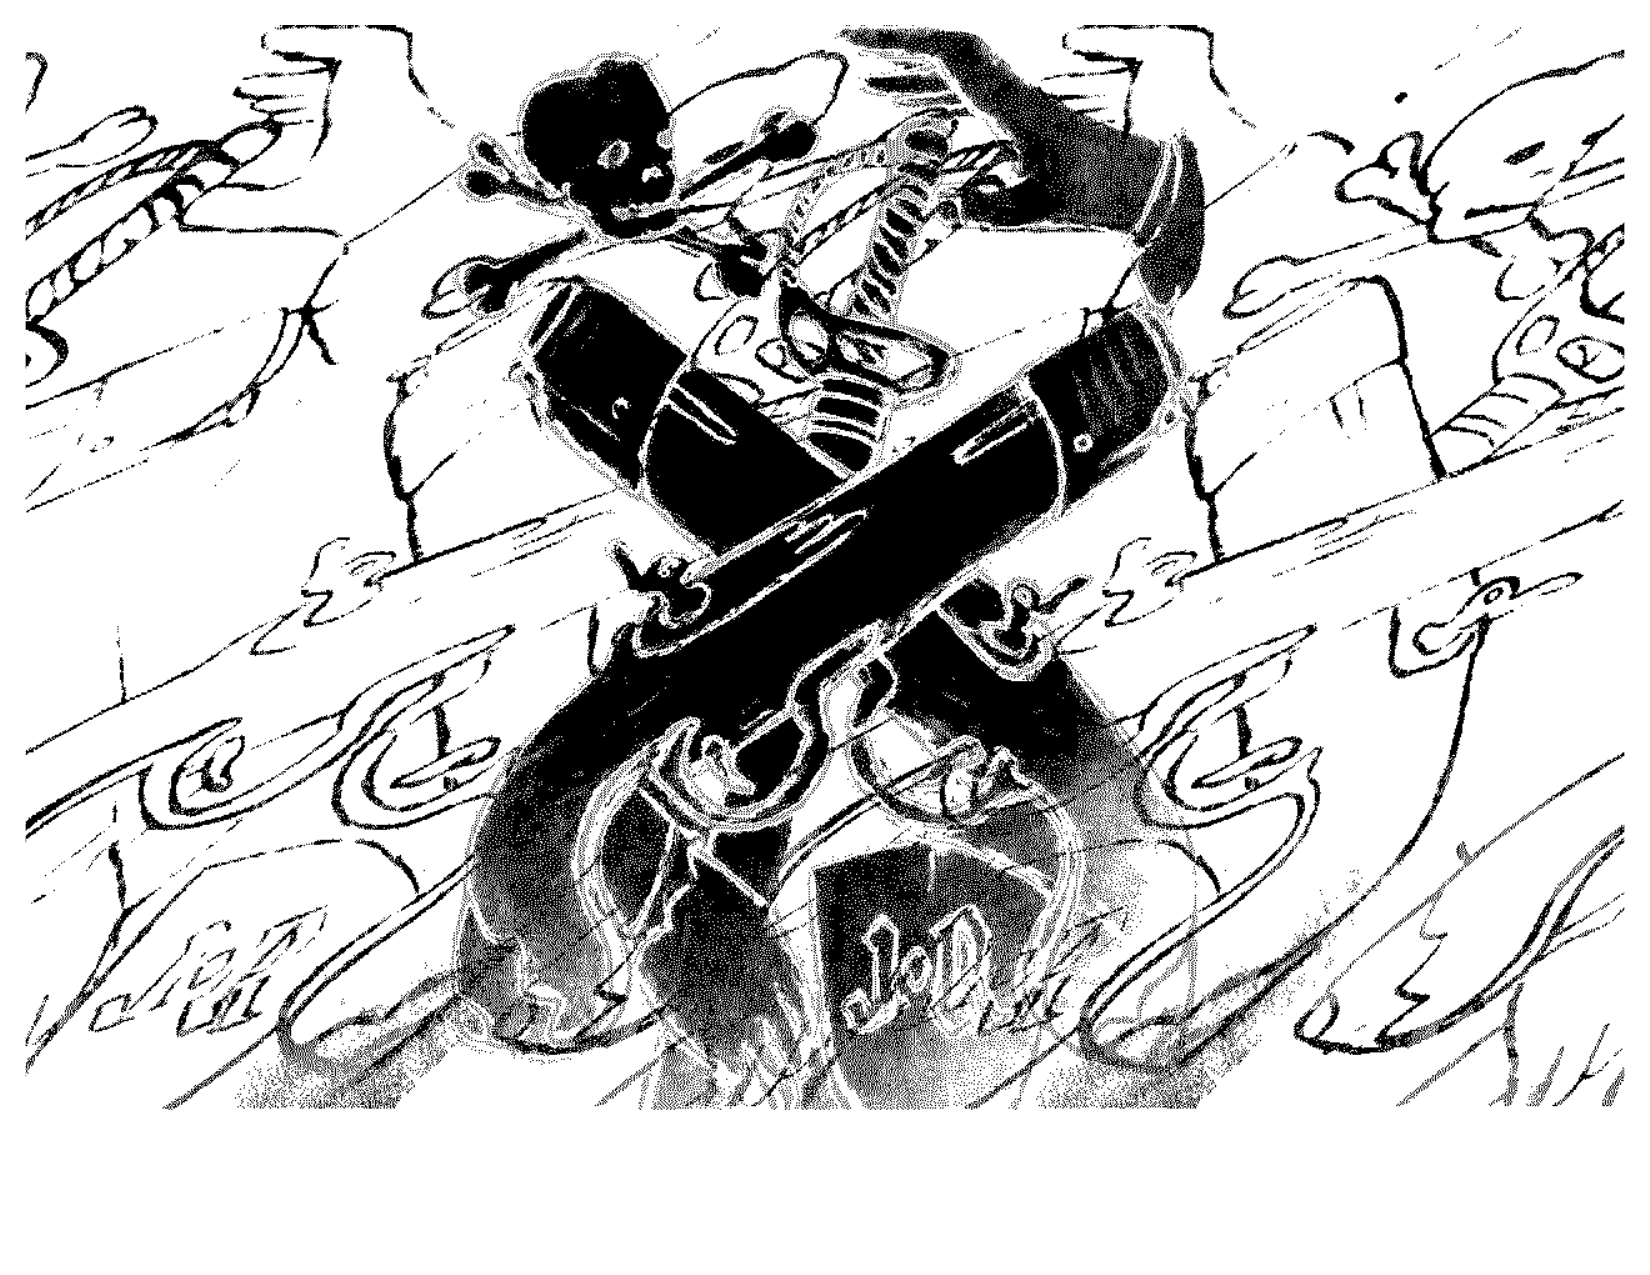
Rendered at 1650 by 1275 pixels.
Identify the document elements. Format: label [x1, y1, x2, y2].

picture [25, 25, 1625, 1115]
